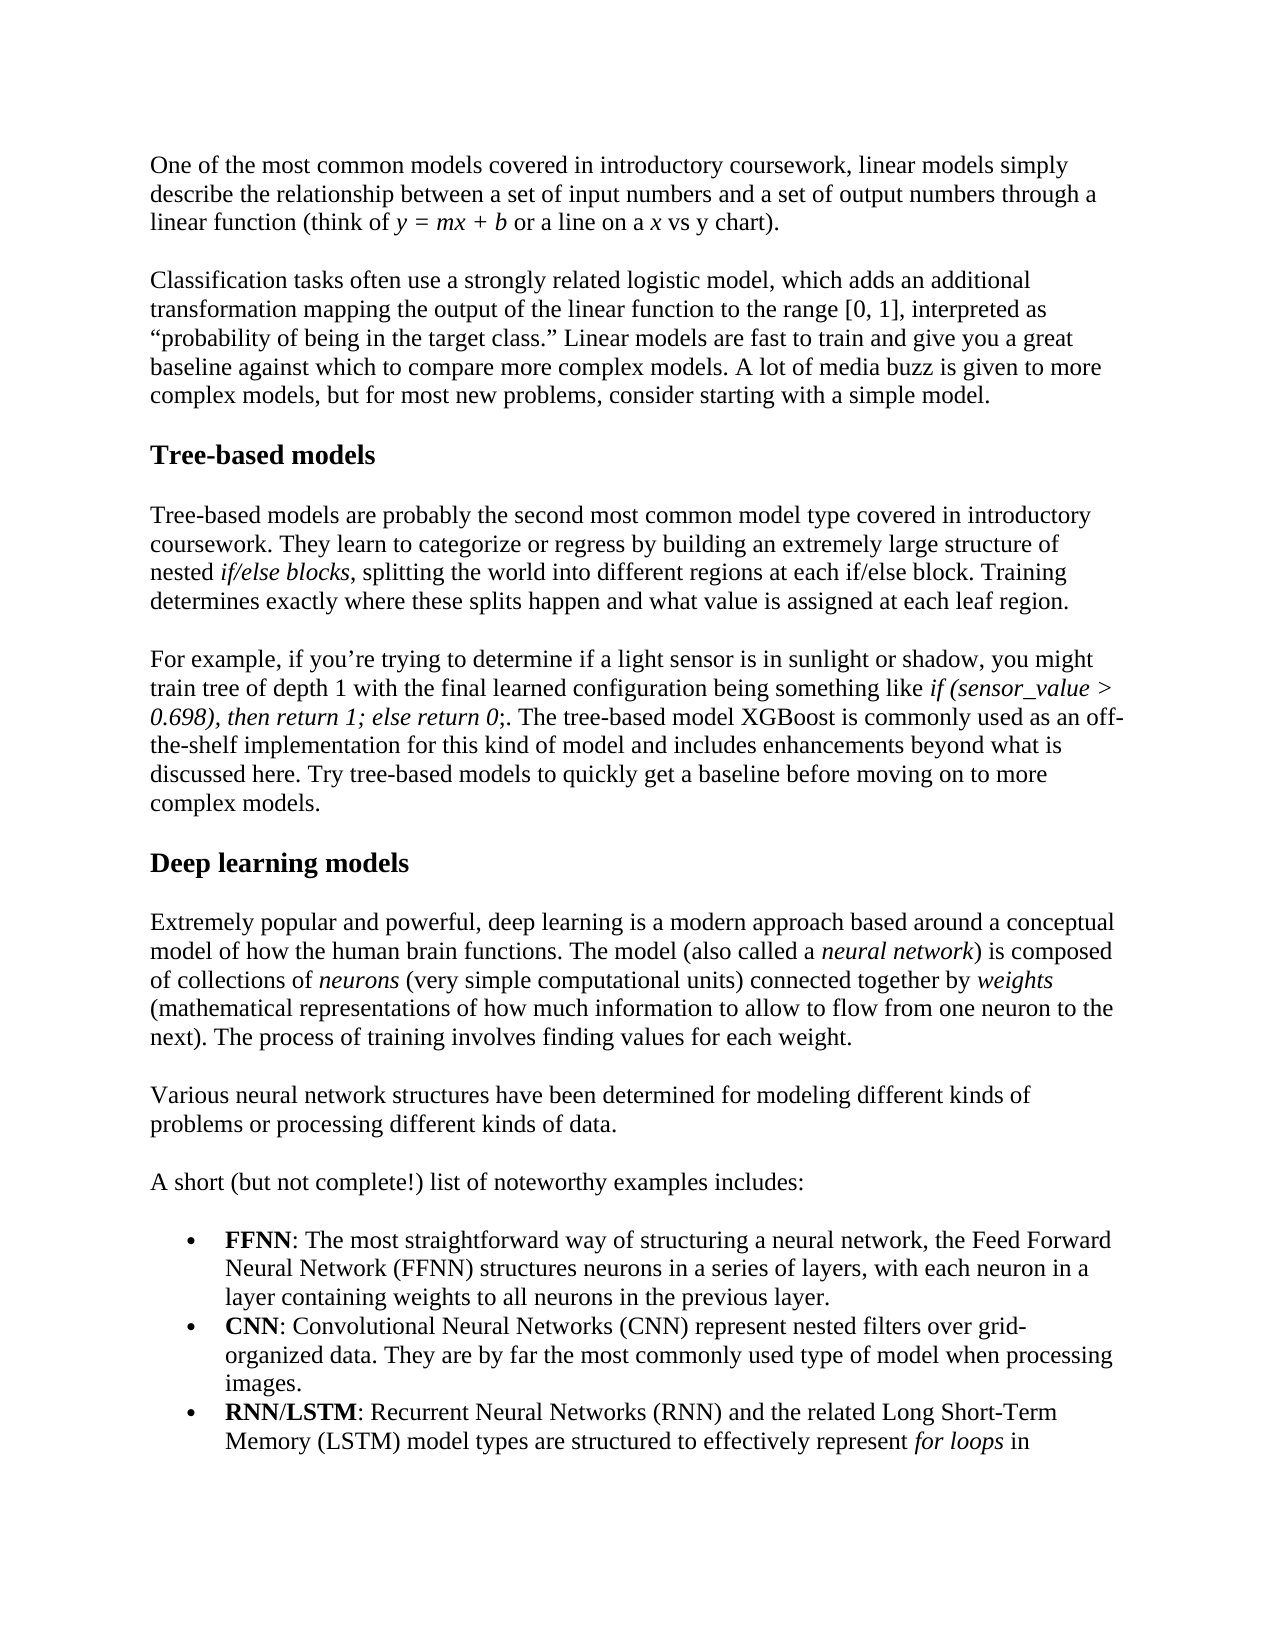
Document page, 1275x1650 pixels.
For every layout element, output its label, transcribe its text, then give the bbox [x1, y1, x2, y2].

text For example, if you’re trying to determine if a light sensor is in sunlight or shadow, you might train tree of depth 1 with the final learned configuration being something like if (sensor_value > 0.698), then return 1; else return 0;. The tree-based model XGBoost is commonly used as an off-the-shelf implementation for this kind of model and includes enhancements beyond what is discussed here. Try tree-based models to quickly get a baseline before moving on to more complex models. [150, 644, 1125, 817]
text Tree-based models [150, 438, 1125, 471]
list CNN: Convolutional Neural Networks (CNN) represent nested filters over grid-organized data. They are by far the most commonly used type of model when processing images. [187, 1311, 1125, 1397]
text Various neural network structures have been determined for modeling different kinds of problems or processing different kinds of data. [150, 1080, 1125, 1138]
text Extremely popular and powerful, deep learning is a modern approach based around a conceptual model of how the human brain functions. The model (also called a neural network) is composed of collections of neurons (very simple computational units) connected together by weights (mathematical representations of how much information to allow to flow from one neuron to the next). The process of training involves finding values for each weight. [150, 907, 1125, 1051]
text One of the most common models covered in introductory coursework, linear models simply describe the relationship between a set of input numbers and a set of output numbers through a linear function (think of y = mx + b or a line on a x vs y chart). [150, 150, 1125, 236]
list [187, 1397, 1125, 1455]
text Deep learning models [150, 846, 1125, 878]
list FFNN: The most straightforward way of structuring a neural network, the Feed Forward Neural Network (FFNN) structures neurons in a series of layers, with each neuron in a layer containing weights to all neurons in the previous layer. [187, 1225, 1125, 1311]
text A short (but not complete!) list of noteworthy examples includes: [150, 1167, 1125, 1196]
text Tree-based models are probably the second most common model type covered in introductory coursework. They learn to categorize or regress by building an extremely large structure of nested if/else blocks, splitting the world into different regions at each if/else block. Training determines exactly where these splits happen and what value is assigned at each leaf region. [150, 500, 1125, 615]
text Classification tasks often use a strongly related logistic model, which adds an additional transformation mapping the output of the linear function to the range [0, 1], interpreted as “probability of being in the target class.” Linear models are fast to train and give you a great baseline against which to compare more complex models. A lot of media buzz is given to more complex models, but for most new problems, consider starting with a simple model. [150, 265, 1125, 409]
